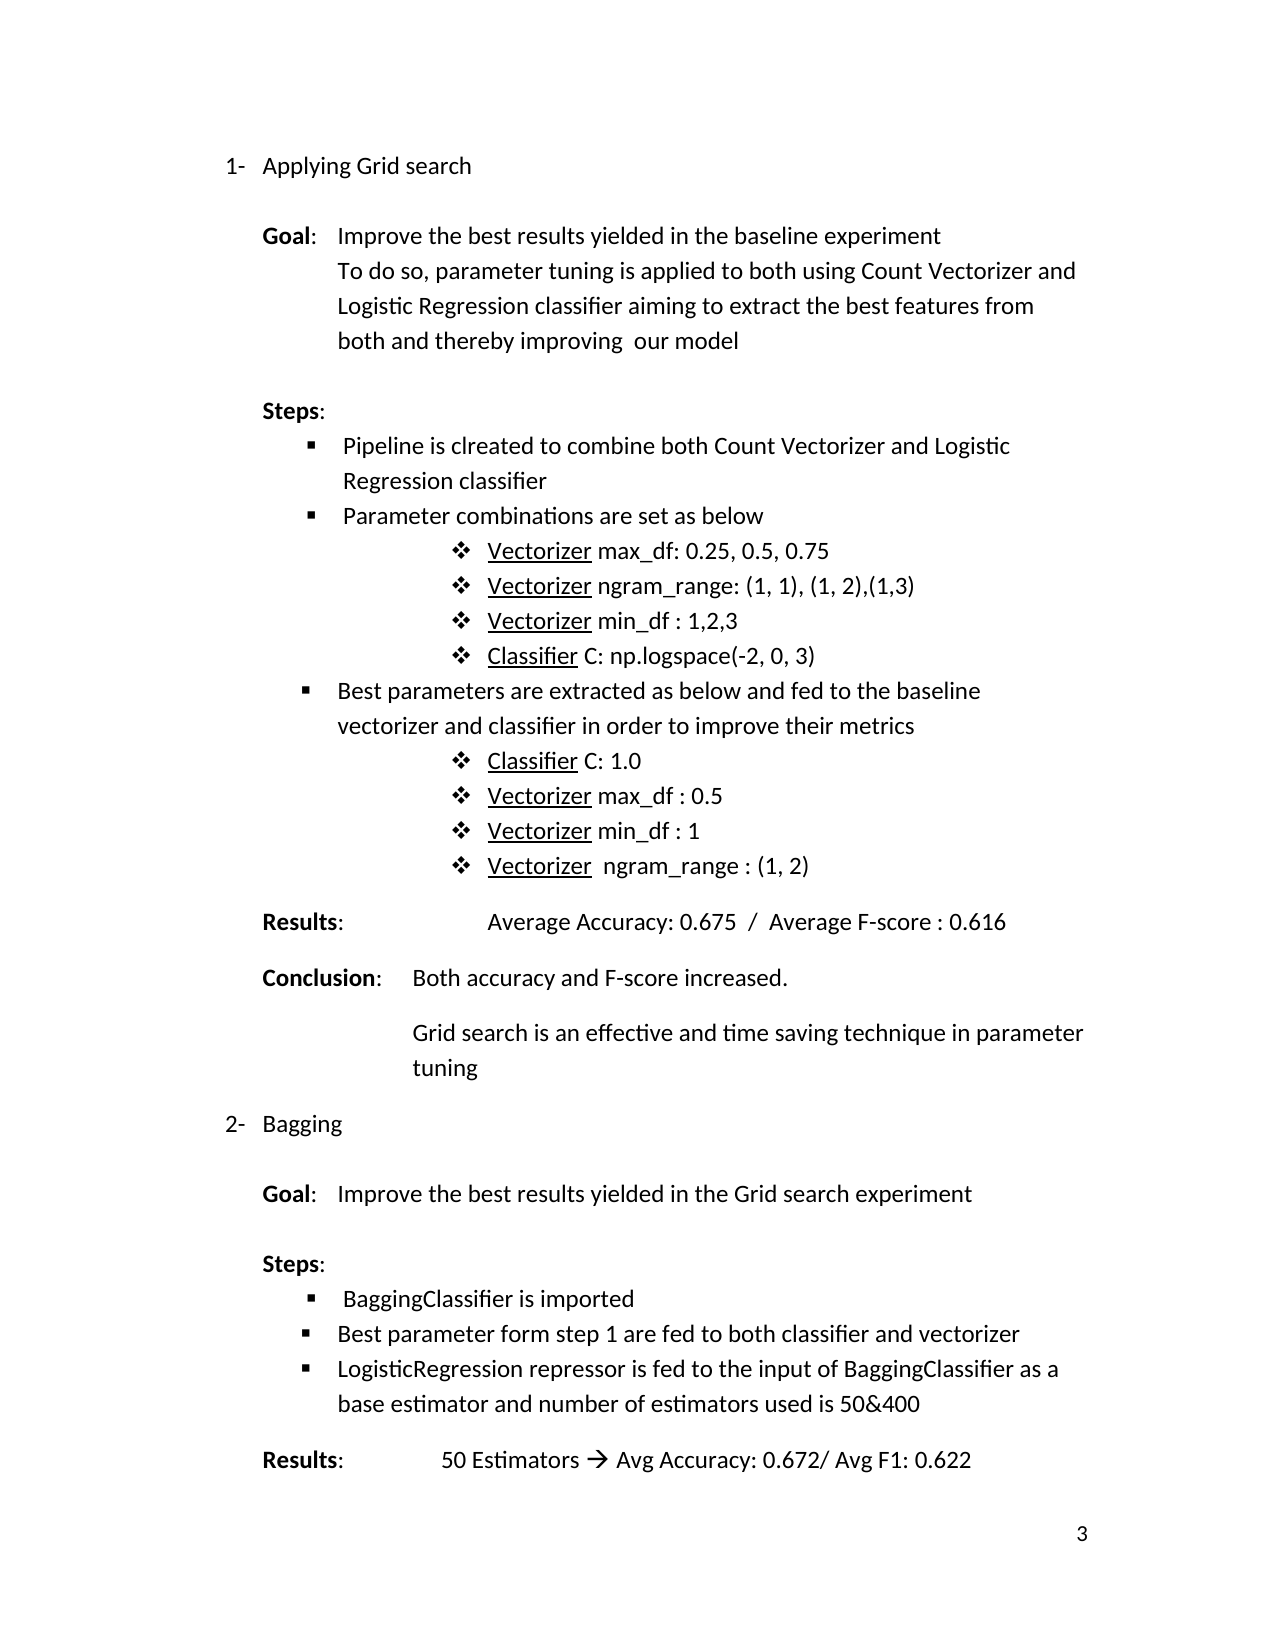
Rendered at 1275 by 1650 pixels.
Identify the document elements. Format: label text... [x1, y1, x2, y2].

list Applying Grid search [225, 150, 1087, 181]
text Results: Average Accuracy: 0.675 / Average F-score : 0.616 [187, 906, 1087, 936]
list Bagging [225, 1108, 1087, 1139]
list Steps: [262, 395, 1087, 426]
list Vectorizer ngram_range : (1, 2) [450, 850, 1087, 881]
text Conclusion: Both accuracy and F-score increased. [187, 962, 1087, 992]
list Classifier C: 1.0 [450, 745, 1087, 776]
list Vectorizer min_df : 1 [450, 815, 1087, 846]
list Classifier C: np.logspace(-2, 0, 3) [450, 640, 1087, 671]
list Goal: Improve the best results yielded in the baseline experiment [262, 220, 1087, 251]
list Pipeline is clreated to combine both Count Vectorizer and Logistic Regression classifier [305, 430, 1087, 496]
list Vectorizer ngram_range: (1, 1), (1, 2),(1,3) [450, 570, 1087, 601]
list Vectorizer min_df : 1,2,3 [450, 605, 1087, 636]
list Parameter combinations are set as below [305, 500, 1087, 531]
list Goal: Improve the best results yielded in the Grid search experiment [262, 1178, 1087, 1209]
list To do so, parameter tuning is applied to both using Count Vectorizer and Logistic Regression classifier aiming to extract the best features from both and thereby improving our model [337, 255, 1087, 356]
text Grid search is an effective and time saving technique in parameter tuning [412, 1017, 1087, 1083]
list Vectorizer max_df: 0.25, 0.5, 0.75 [450, 535, 1087, 566]
list LogisticRegression repressor is fed to the input of BaggingClassifier as a base estimator and number of estimators used is 50&400 [300, 1353, 1087, 1419]
list Best parameter form step 1 are fed to both classifier and vectorizer [300, 1318, 1087, 1349]
list BaggingClassifier is imported [305, 1283, 1087, 1314]
text Results: 50 Estimators Avg Accuracy: 0.672/ Avg F1: 0.622 [187, 1444, 1087, 1475]
list Vectorizer max_df : 0.5 [450, 780, 1087, 811]
list Best parameters are extracted as below and fed to the baseline vectorizer and classifier in order to improve their metrics [300, 675, 1087, 741]
list Steps: [262, 1248, 1087, 1279]
